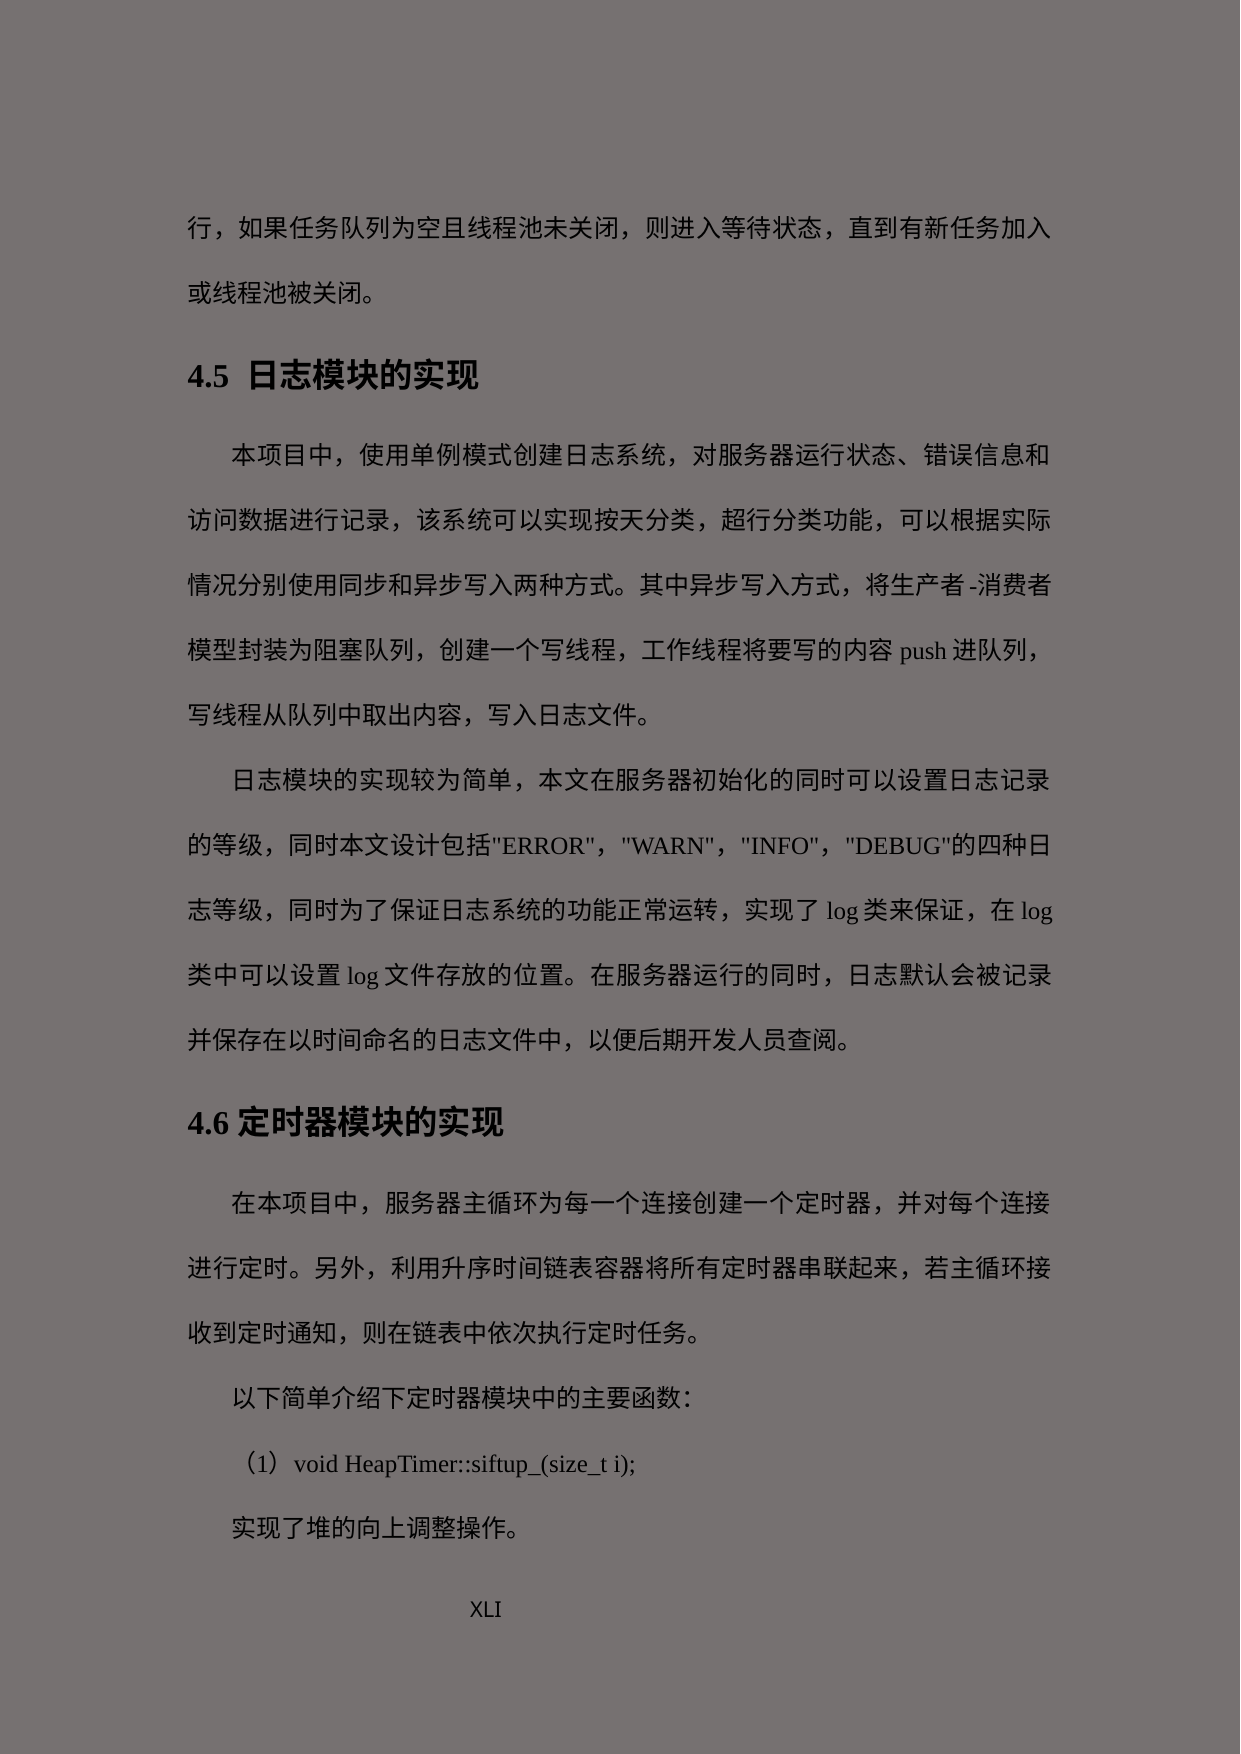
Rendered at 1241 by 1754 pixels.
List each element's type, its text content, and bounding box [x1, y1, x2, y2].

list 以下简单介绍下定时器模块中的主要函数： [187, 1364, 1053, 1429]
list 实现了堆的向上调整操作。 [187, 1494, 1053, 1559]
list 日志模块的实现较为简单，本文在服务器初始化的同时可以设置日志记录的等级，同时本文设计包括"ERROR"，"WARN"，"INFO"，"DEBUG"的四种日志等级，同时为了保证日志系统的功能正常运转，实现了log类来保证，在log类中可以设置log文件存放的位置。在服务器运行的同时，日志默认会被记录并保存在以时间命名的日志文件中，以便后期开发人员查阅。 [187, 746, 1053, 1071]
list 在本项目中，服务器主循环为每一个连接创建一个定时器，并对每个连接进行定时。另外，利用升序时间链表容器将所有定时器串联起来，若主循环接收到定时通知，则在链表中依次执行定时任务。 [187, 1169, 1053, 1364]
text 4.6 定时器模块的实现 [187, 1088, 1053, 1153]
list 本项目中，使用单例模式创建日志系统，对服务器运行状态、错误信息和访问数据进行记录，该系统可以实现按天分类，超行分类功能，可以根据实际情况分别使用同步和异步写入两种方式。其中异步写入方式，将生产者-消费者模型封装为阻塞队列，创建一个写线程，工作线程将要写的内容push进队列，写线程从队列中取出内容，写入日志文件。 [187, 421, 1053, 746]
text 4.5 日志模块的实现 [187, 340, 1053, 405]
list （1）void HeapTimer::siftup_(size_t i); [187, 1429, 1053, 1494]
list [187, 194, 1053, 324]
